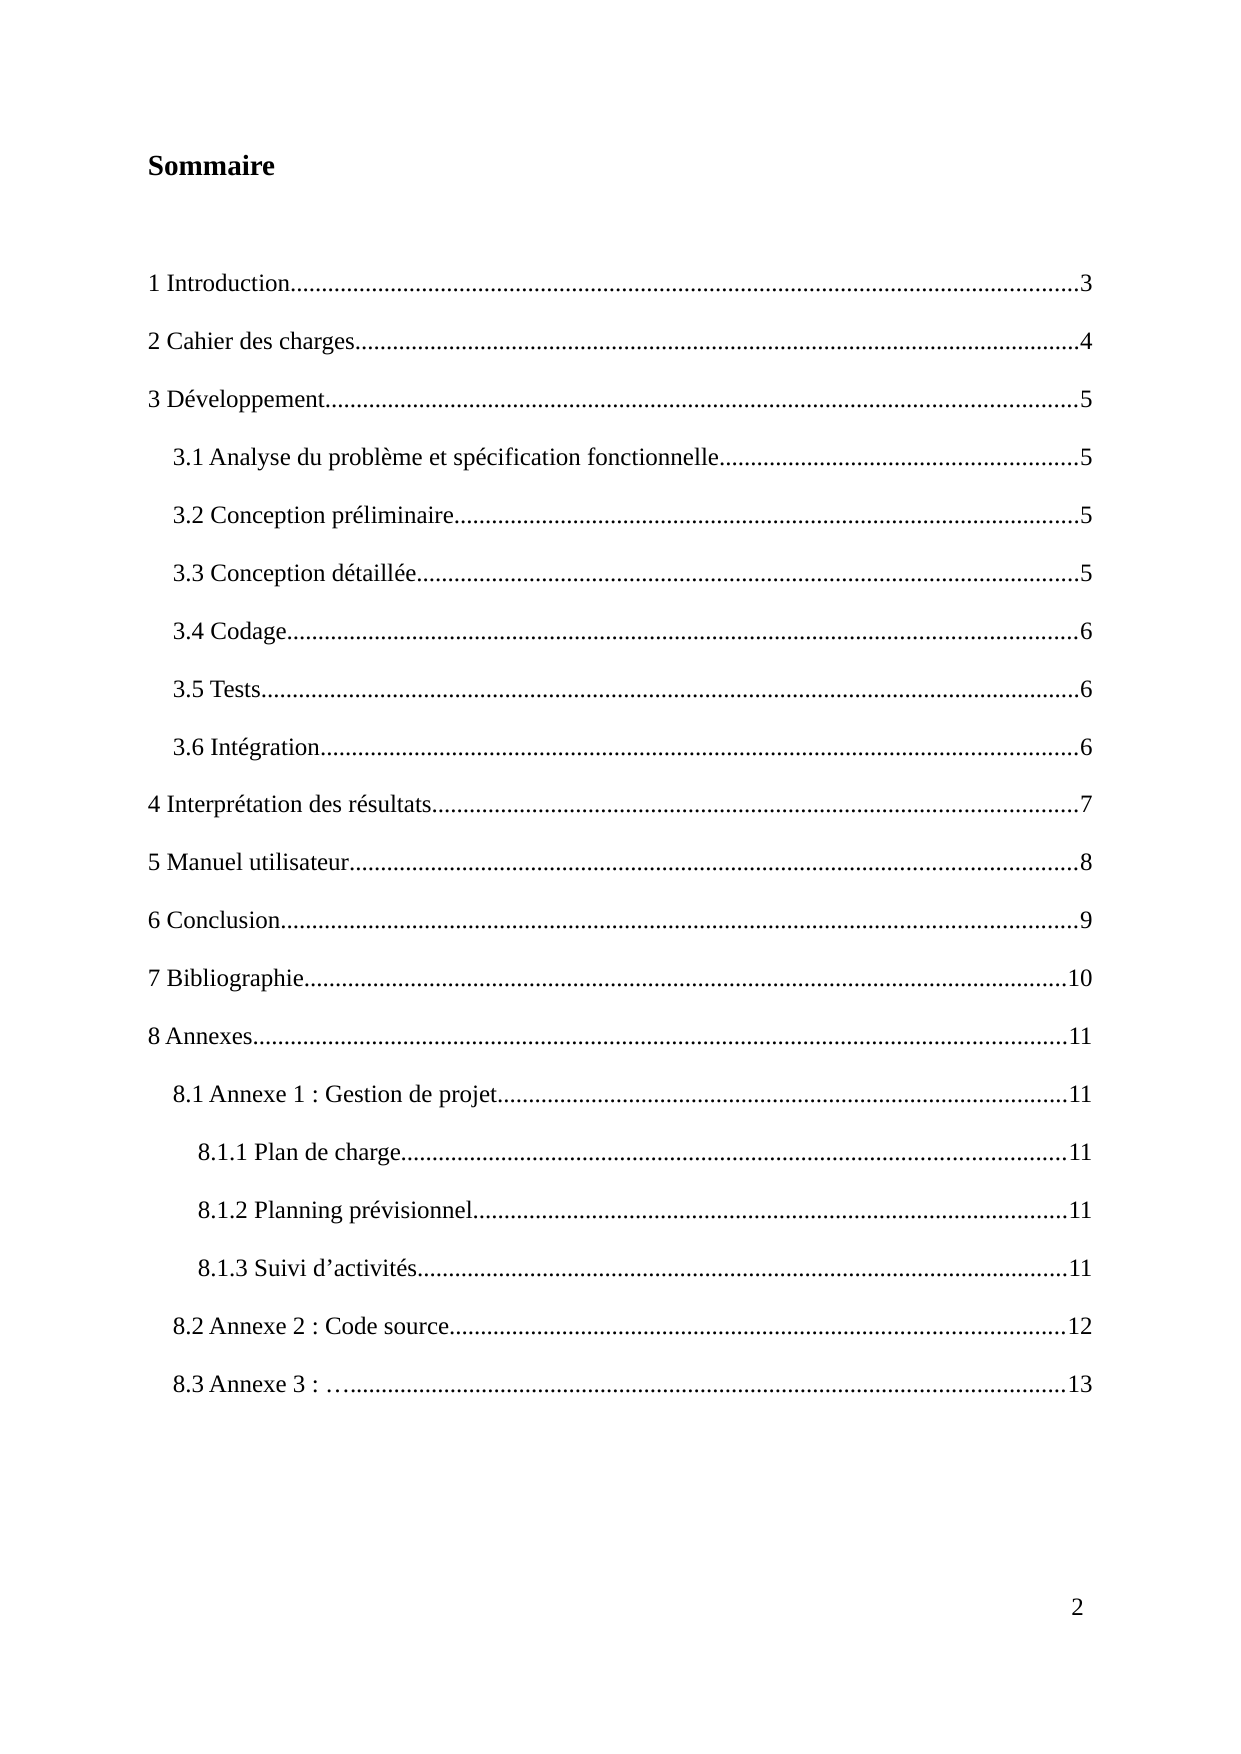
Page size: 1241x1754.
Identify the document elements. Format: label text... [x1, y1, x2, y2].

text 8.3 Annexe 3 : …. 13 [173, 1369, 1092, 1397]
text 3.5 Tests 6 [173, 674, 1092, 702]
text 8 Annexes 11 [148, 1021, 1092, 1050]
text 3.1 Analyse du problème et spécification fonctionnelle 5 [173, 442, 1092, 471]
text 3 Développement 5 [148, 384, 1092, 413]
text 8.2 Annexe 2 : Code source 12 [173, 1311, 1092, 1339]
text 7 Bibliographie 10 [148, 963, 1092, 992]
text 5 Manuel utilisateur 8 [148, 847, 1092, 876]
text 8.1 Annexe 1 : Gestion de projet 11 [173, 1079, 1092, 1108]
text 8.1.3 Suivi d’activités 11 [198, 1253, 1092, 1282]
text 3.6 Intégration 6 [173, 732, 1092, 760]
text 1 Introduction 3 [148, 268, 1092, 297]
text 8.1.1 Plan de charge 11 [198, 1137, 1092, 1166]
text 6 Conclusion 9 [148, 905, 1092, 934]
text 4 Interprétation des résultats 7 [148, 789, 1092, 818]
text 2 Cahier des charges 4 [148, 326, 1092, 355]
text 3.3 Conception détaillée 5 [173, 558, 1092, 587]
text 3.4 Codage 6 [173, 616, 1092, 644]
text 8.1.2 Planning prévisionnel 11 [198, 1195, 1092, 1224]
text 3.2 Conception préliminaire 5 [173, 500, 1092, 529]
text Sommaire [148, 148, 1092, 181]
